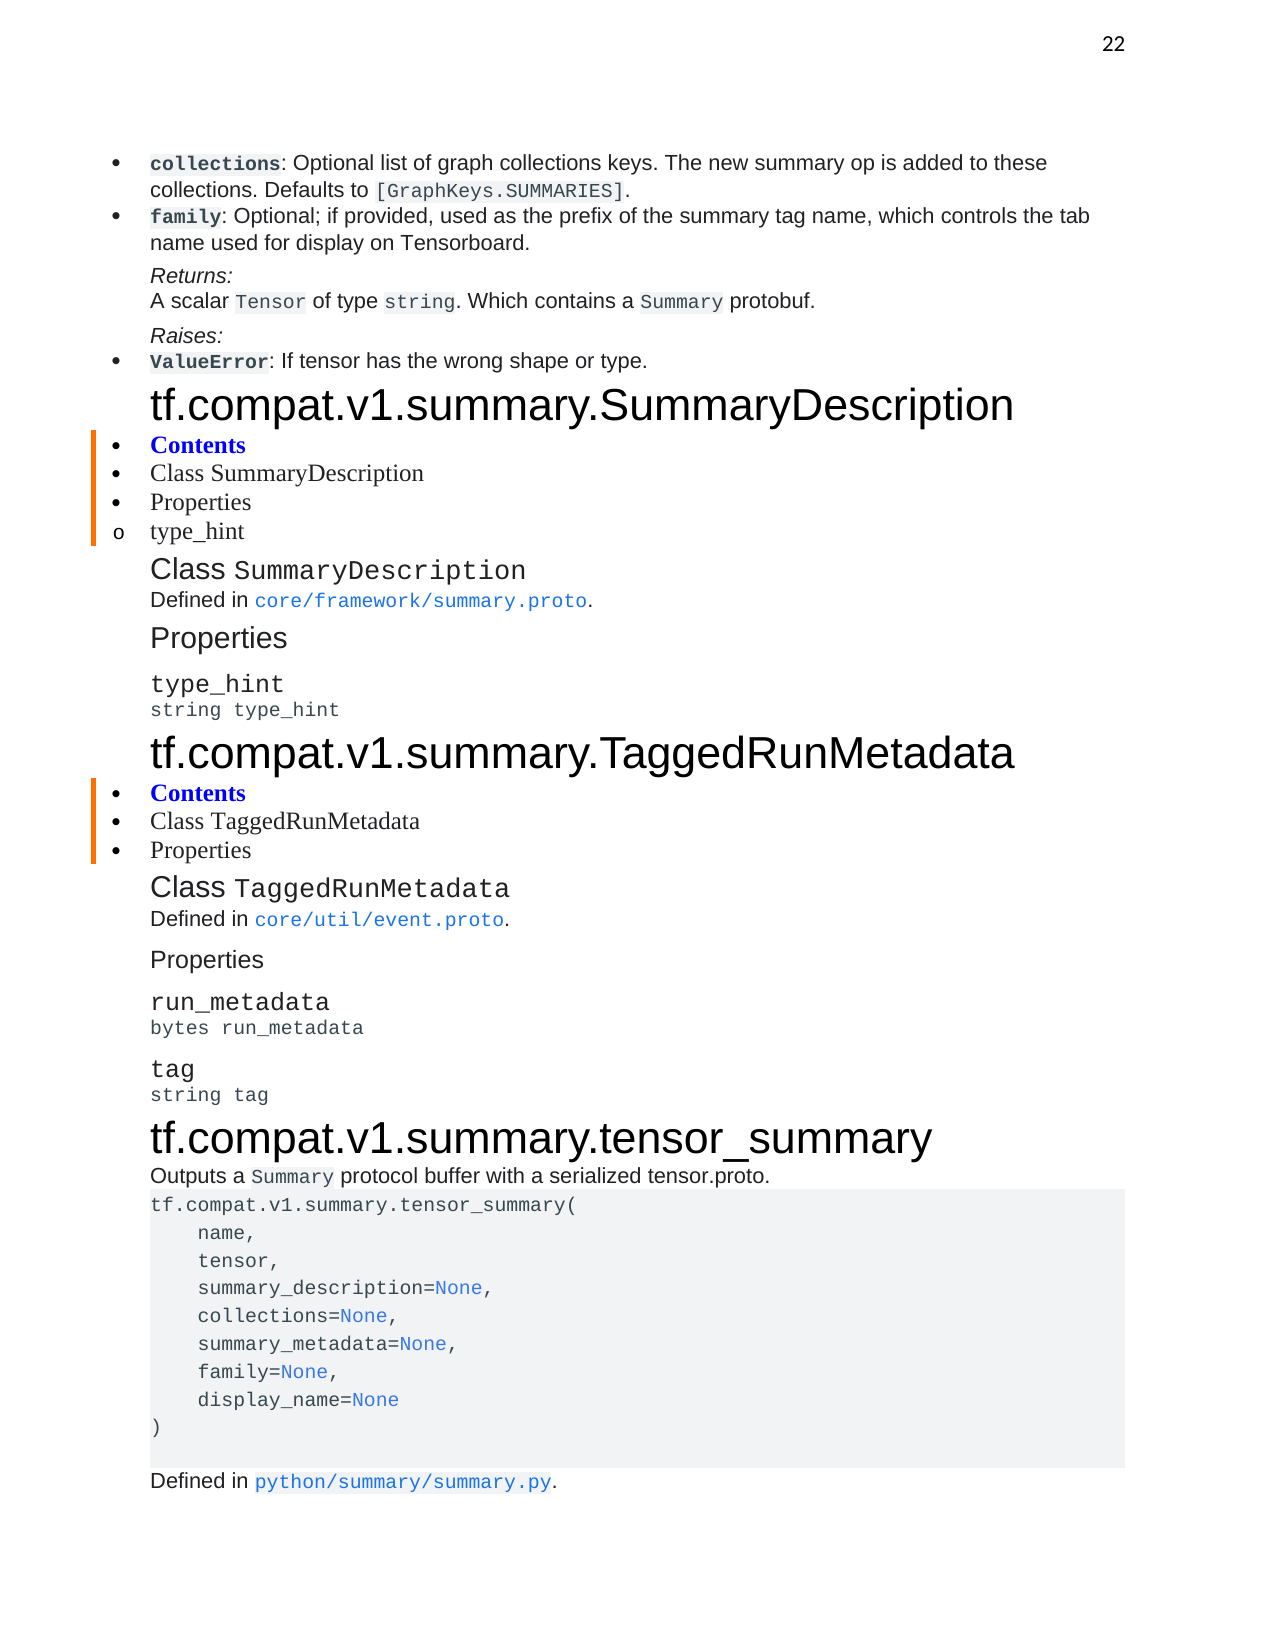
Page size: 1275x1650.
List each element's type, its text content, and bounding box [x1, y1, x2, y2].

list Contents [96, 778, 1125, 806]
text tf.compat.v1.summary.TaggedRunMetadata [150, 722, 1125, 778]
list Class SummaryDescription [96, 458, 1125, 487]
list collections: Optional list of graph collections keys. The new summary op is added to these collections. Defaults to [GraphKeys.SUMMARIES]. [112, 150, 1125, 203]
list Contents [96, 430, 1125, 458]
text tag [150, 1041, 1125, 1085]
text tf.compat.v1.summary.SummaryDescription [150, 374, 1125, 430]
list type_hint [96, 516, 1125, 546]
list ValueError: If tensor has the wrong shape or type. [112, 348, 1125, 374]
subtitle tf.compat.v1.summary.tensor_summary [150, 1107, 1125, 1163]
text type_hint [150, 655, 1125, 700]
text Properties [150, 932, 1125, 974]
text tf.compat.v1.summary.tensor_summary( name, tensor, summary_description=None, collections=None, summary_metadata=None, family=None, display_name=None ) [150, 1189, 1125, 1440]
text Defined in core/framework/summary.proto. [150, 587, 1125, 614]
text run_metadata [150, 974, 1125, 1018]
text Defined in python/summary/summary.py. [150, 1468, 1125, 1494]
text Outputs a Summary protocol buffer with a serialized tensor.proto. [150, 1163, 1125, 1189]
text A scalar Tensor of type string. Which contains a Summary protobuf. [150, 288, 1125, 314]
list family: Optional; if provided, used as the prefix of the summary tag name, which controls the tab name used for display on Tensorboard. [112, 203, 1125, 254]
list Properties [96, 835, 1125, 864]
text string tag [150, 1085, 1125, 1107]
text Class SummaryDescription [150, 546, 1125, 587]
text Properties [150, 614, 1125, 655]
text bytes run_metadata [150, 1018, 1125, 1041]
text Class TaggedRunMetadata [150, 864, 1125, 906]
subtitle Returns: [150, 254, 1125, 288]
text string type_hint [150, 700, 1125, 722]
subtitle Raises: [150, 314, 1125, 348]
text Defined in core/util/event.proto. [150, 906, 1125, 932]
list Class TaggedRunMetadata [96, 806, 1125, 835]
list Properties [96, 487, 1125, 516]
